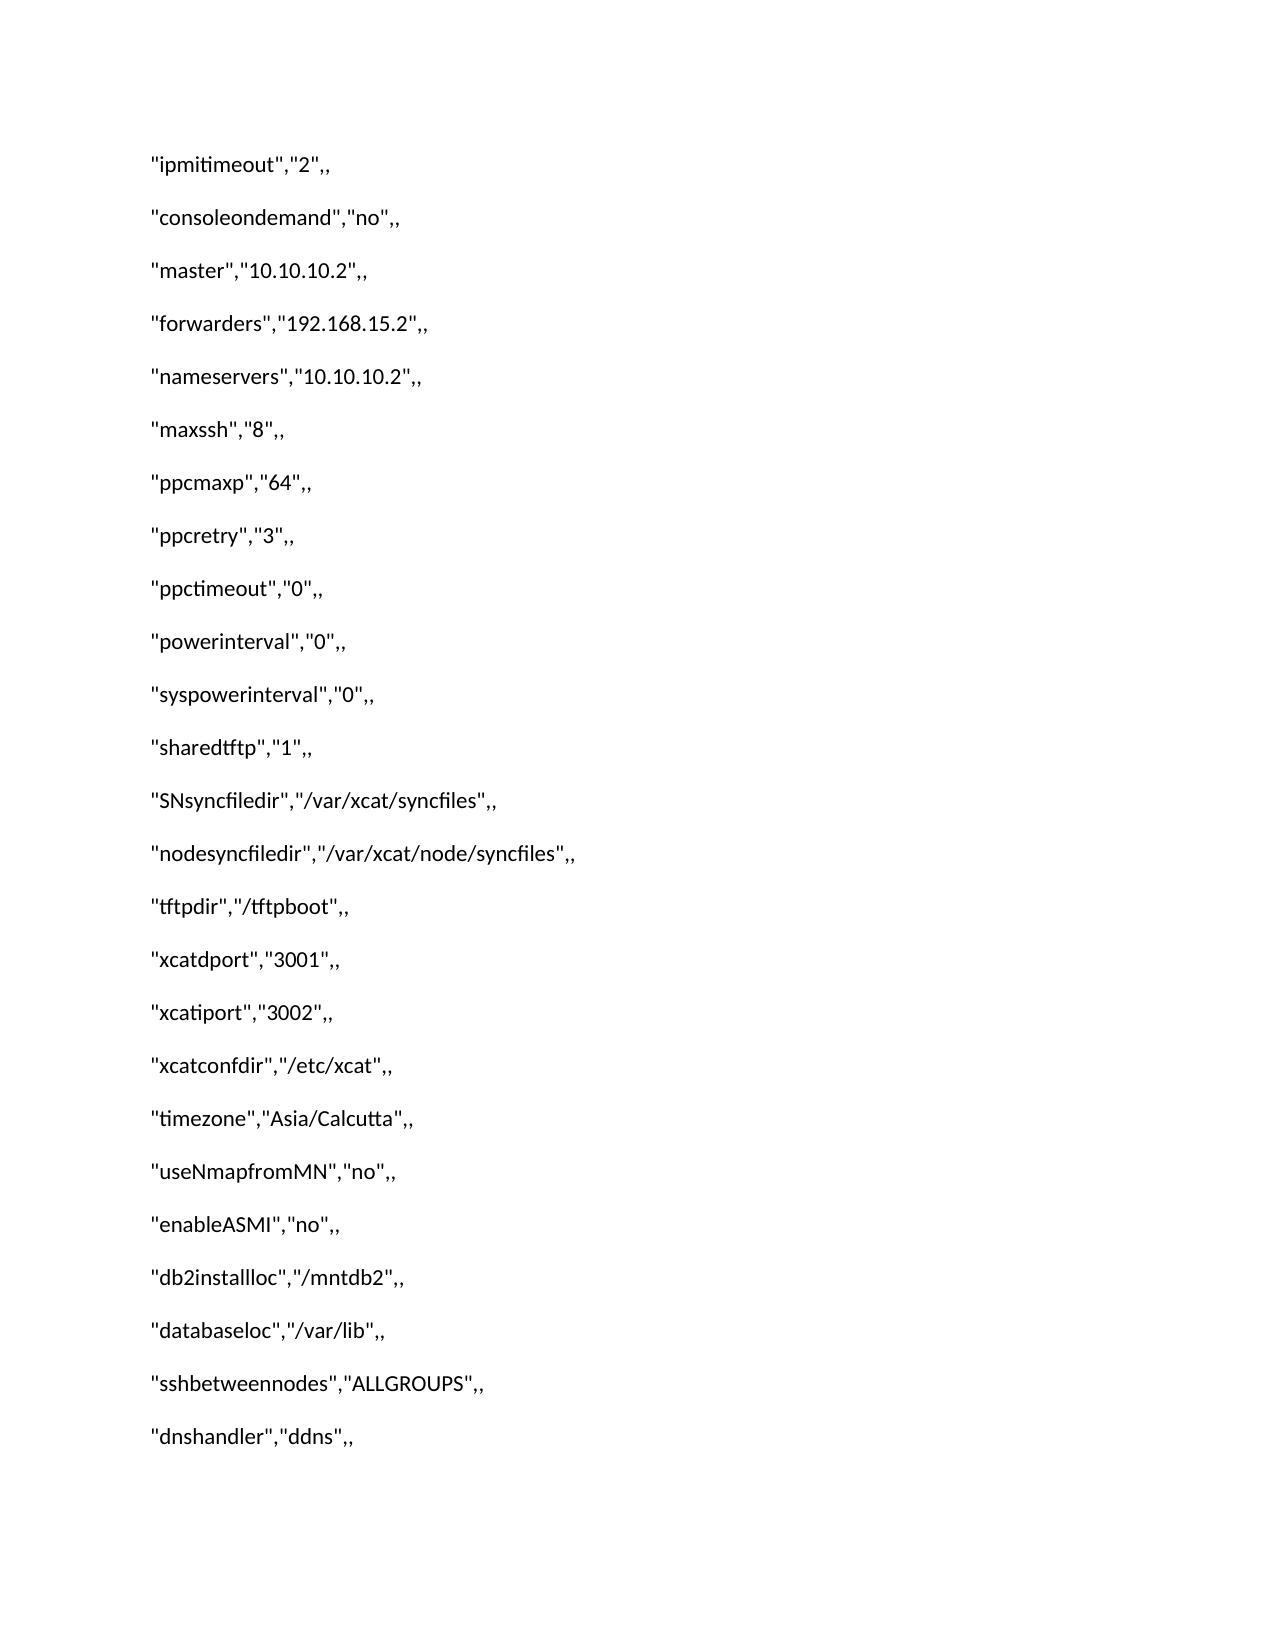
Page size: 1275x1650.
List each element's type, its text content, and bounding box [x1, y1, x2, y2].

text "ppcretry","3",, [150, 521, 1125, 549]
text "useNmapfromMN","no",, [150, 1157, 1125, 1185]
text "xcatconfdir","/etc/xcat",, [150, 1051, 1125, 1079]
text "ipmitimeout","2",, [150, 150, 1125, 178]
text "master","10.10.10.2",, [150, 256, 1125, 284]
text "enableASMI","no",, [150, 1210, 1125, 1238]
text "xcatiport","3002",, [150, 998, 1125, 1026]
text "ppcmaxp","64",, [150, 468, 1125, 496]
text "xcatdport","3001",, [150, 945, 1125, 973]
text "syspowerinterval","0",, [150, 680, 1125, 708]
text "timezone","Asia/Calcutta",, [150, 1104, 1125, 1132]
text "db2installloc","/mntdb2",, [150, 1263, 1125, 1291]
text "maxssh","8",, [150, 415, 1125, 443]
text "nameservers","10.10.10.2",, [150, 362, 1125, 390]
text "ppctimeout","0",, [150, 574, 1125, 602]
text "nodesyncfiledir","/var/xcat/node/syncfiles",, [150, 839, 1125, 867]
text "powerinterval","0",, [150, 627, 1125, 655]
text "sshbetweennodes","ALLGROUPS",, [150, 1369, 1125, 1397]
text "dnshandler","ddns",, [150, 1422, 1125, 1451]
text "consoleondemand","no",, [150, 203, 1125, 231]
text "forwarders","192.168.15.2",, [150, 309, 1125, 337]
text "SNsyncfiledir","/var/xcat/syncfiles",, [150, 786, 1125, 814]
text "sharedtftp","1",, [150, 733, 1125, 761]
text "databaseloc","/var/lib",, [150, 1316, 1125, 1344]
text "tftpdir","/tftpboot",, [150, 892, 1125, 920]
